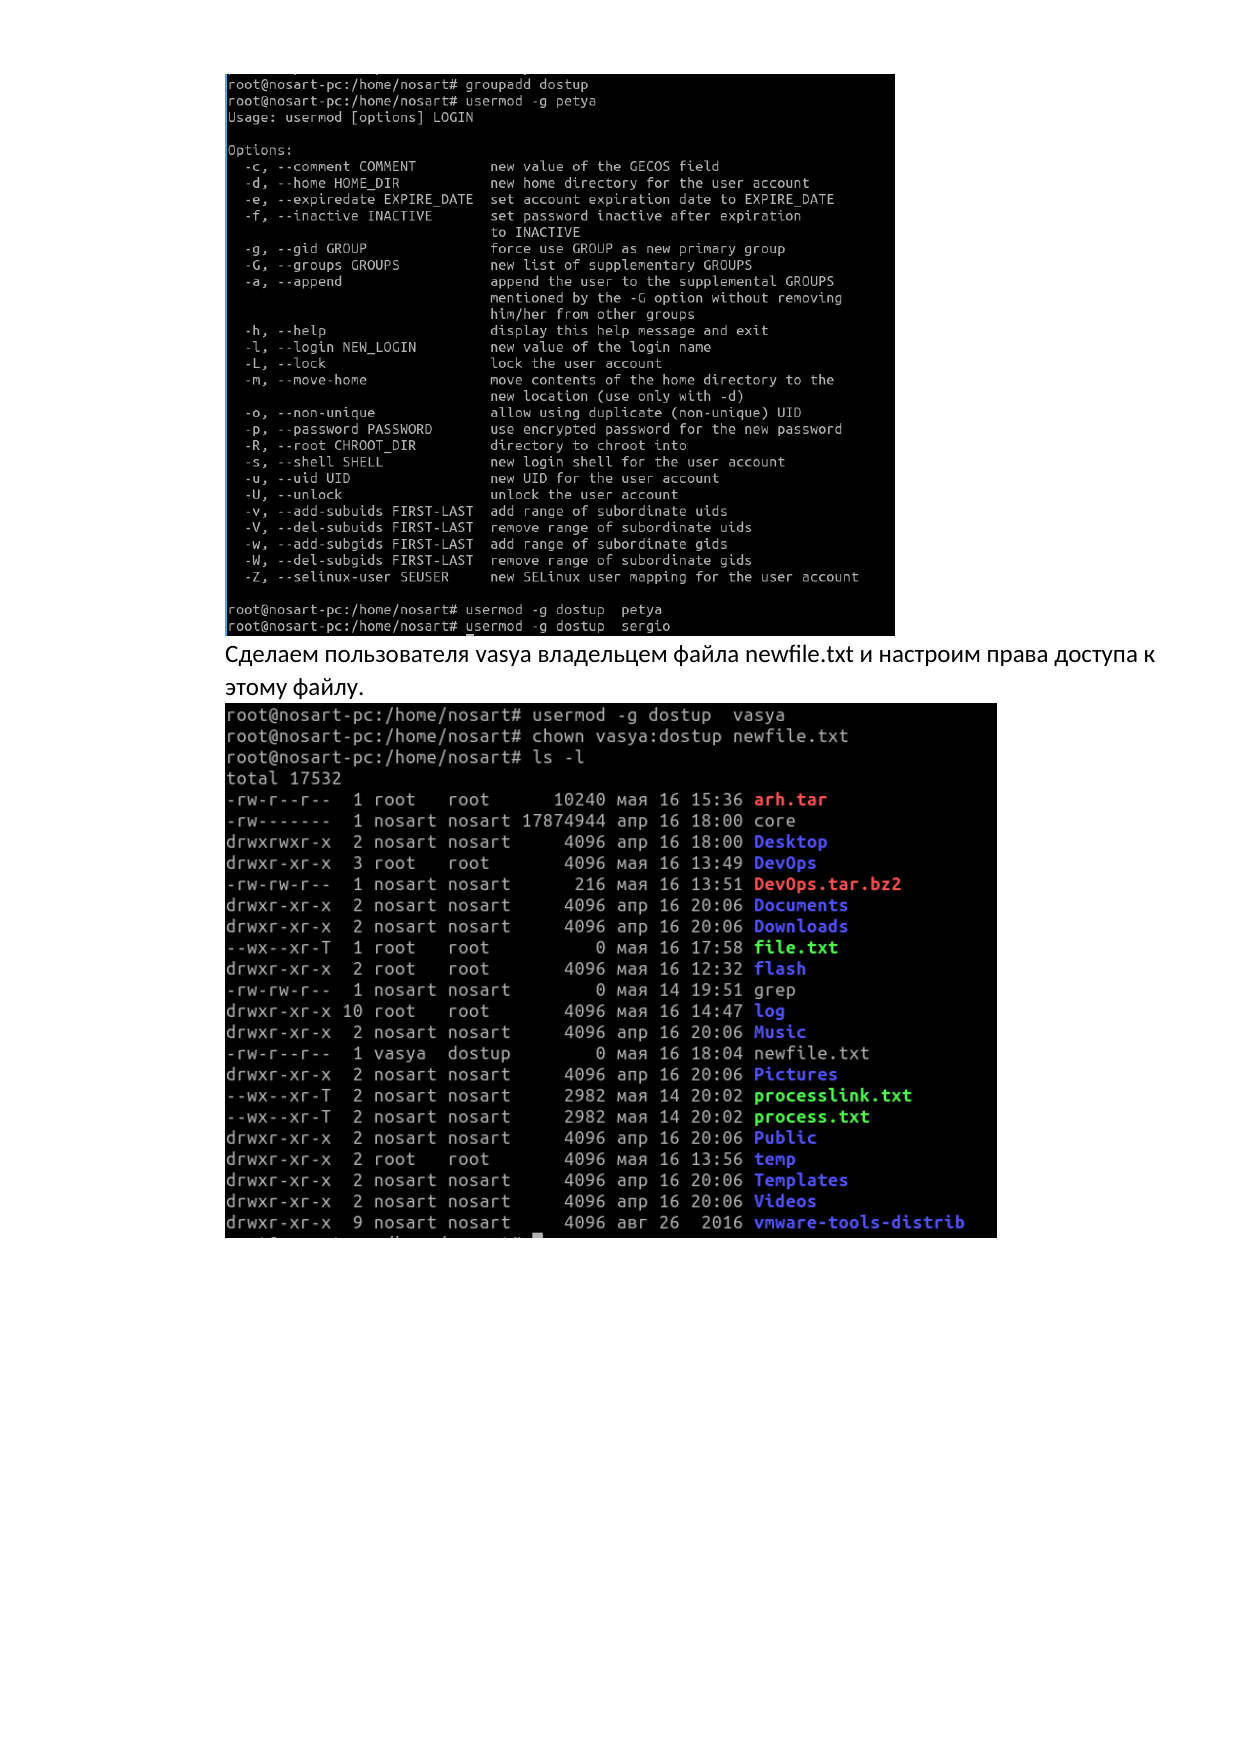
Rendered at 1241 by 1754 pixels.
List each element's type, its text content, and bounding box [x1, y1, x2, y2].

list Сделаем пользователя vasya владельцем файла newfile.txt и настроим права доступа к этому файлу. [225, 638, 1165, 701]
picture [225, 74, 895, 636]
picture [225, 703, 997, 1238]
